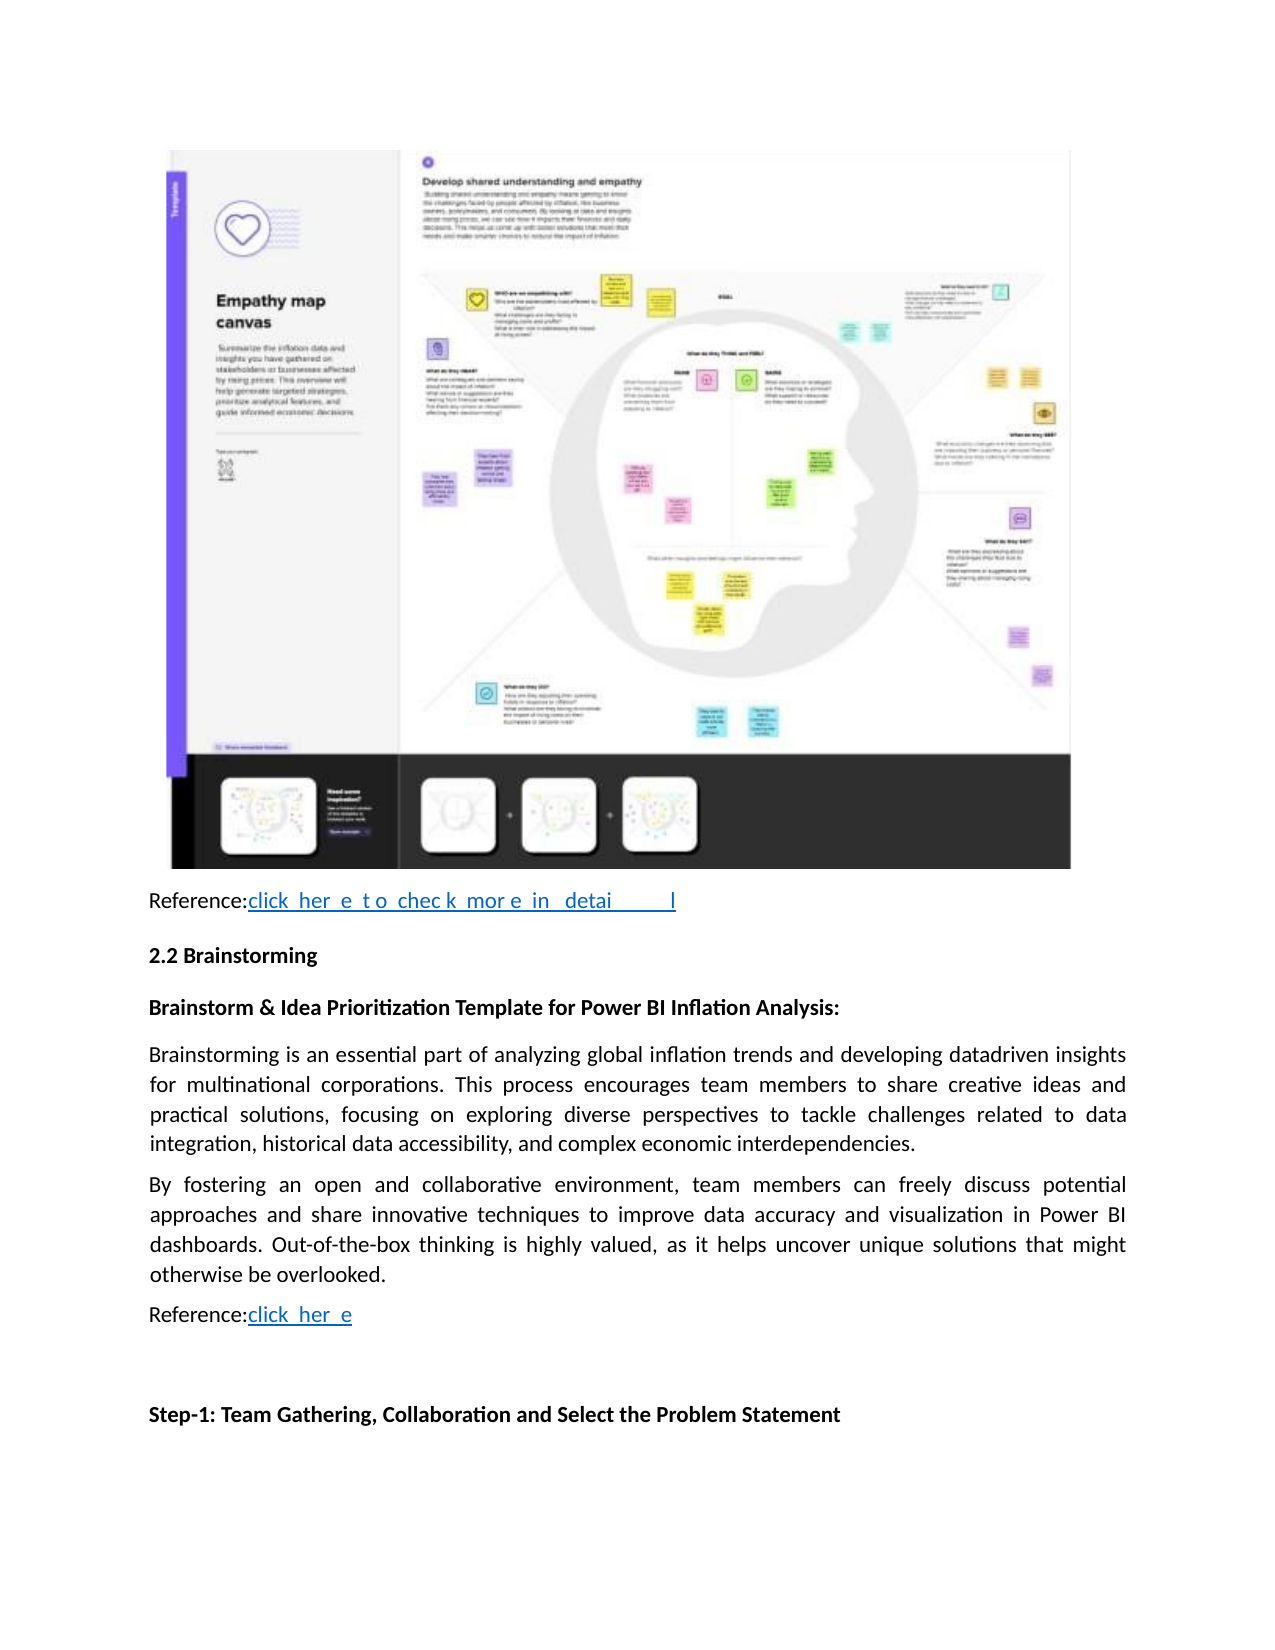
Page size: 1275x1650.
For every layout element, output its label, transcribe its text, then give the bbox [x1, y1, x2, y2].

text Brainstorming is an essential part of analyzing global inflation trends and developing datadriven insights for multinational corporations. This process encourages team members to share creative ideas and practical solutions, focusing on exploring diverse perspectives to tackle challenges related to data integration, historical data accessibility, and complex economic interdependencies. [148, 1040, 1128, 1158]
text 2.2 Brainstorming [148, 941, 1106, 969]
text Reference:click her e t o chec k mor e in detai l [148, 886, 1216, 914]
text Step-1: Team Gathering, Collaboration and Select the Problem Statement [148, 1401, 1106, 1428]
text By fostering an open and collaborative environment, team members can freely discuss potential approaches and share innovative techniques to improve data accuracy and visualization in Power BI dashboards. Out-of-the-box thinking is highly valued, as it helps uncover unique solutions that might otherwise be overlooked. [148, 1170, 1128, 1288]
picture [166, 150, 1072, 869]
text Brainstorm & Idea Prioritization Template for Power BI Inflation Analysis: [148, 993, 1106, 1022]
text Reference:click her e [148, 1300, 1128, 1328]
